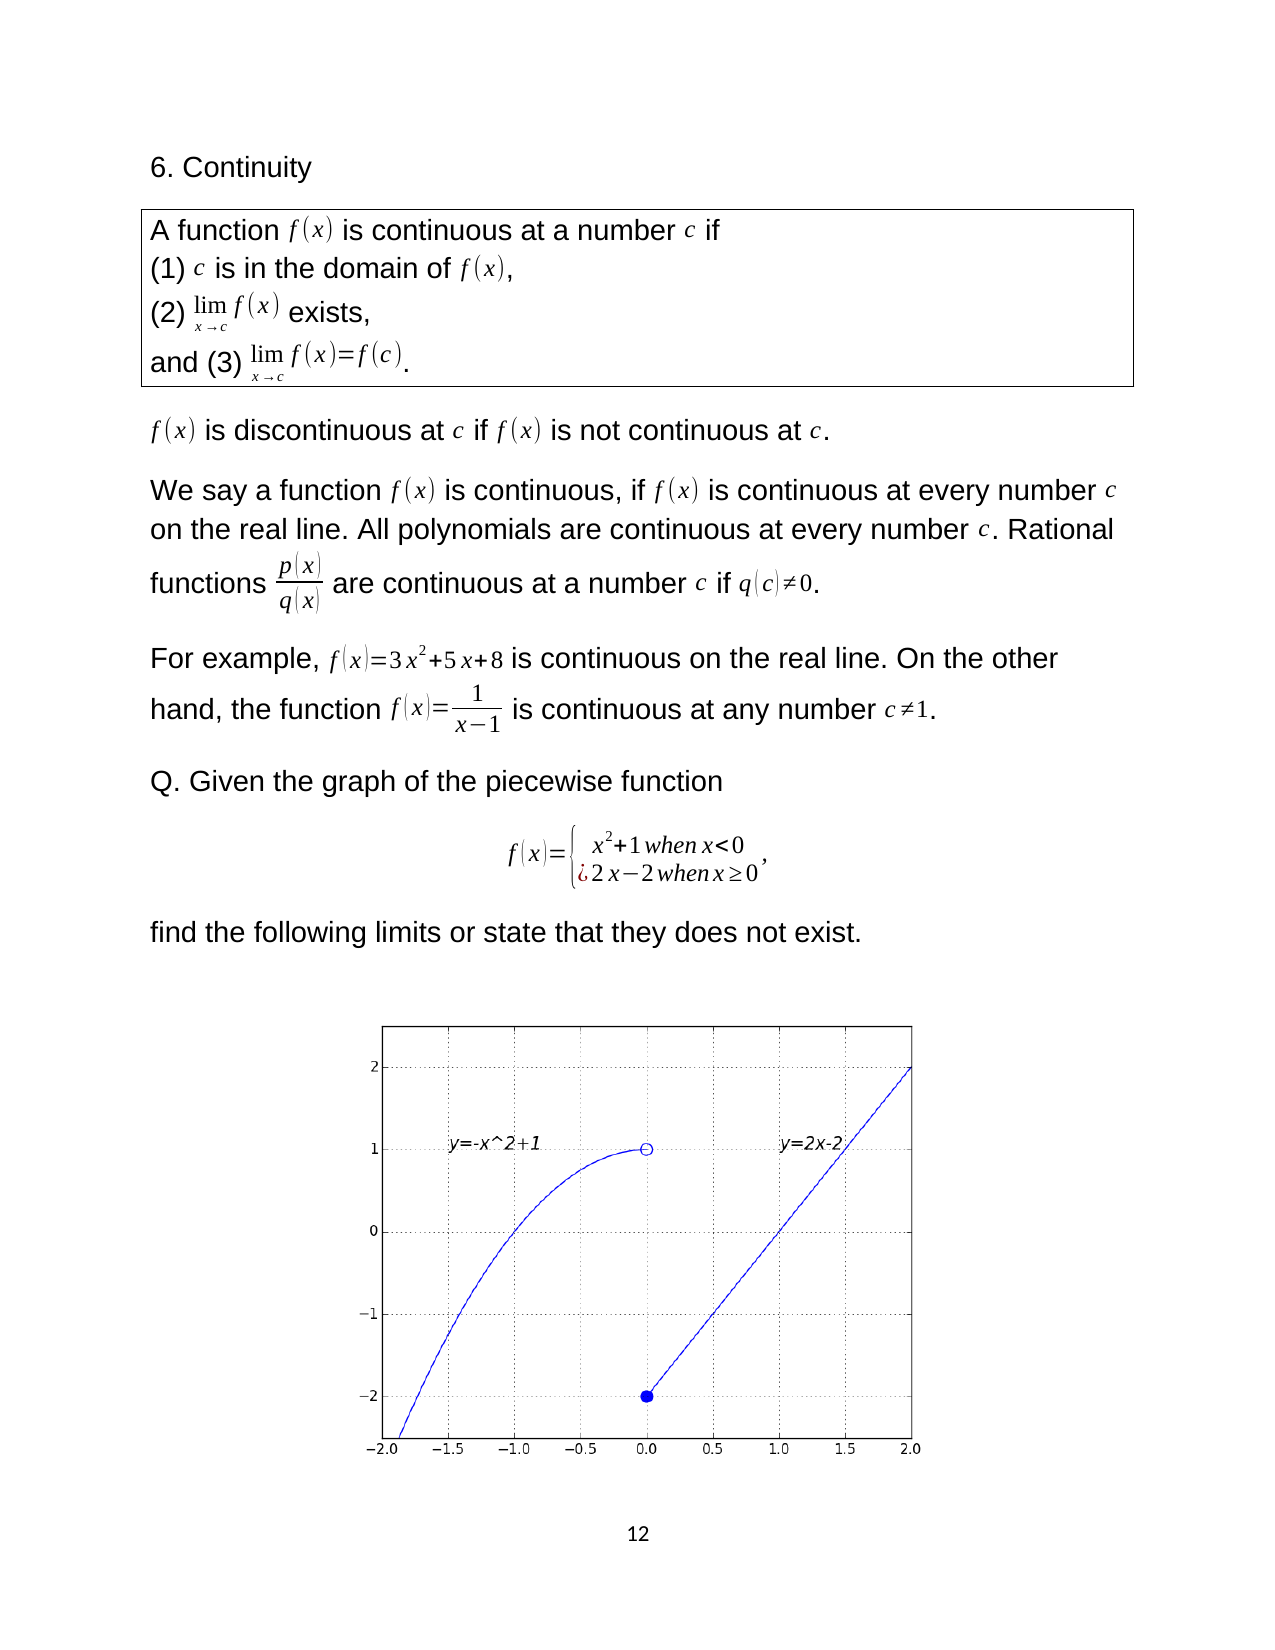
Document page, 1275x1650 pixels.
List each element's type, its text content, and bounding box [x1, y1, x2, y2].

text Q. Given the graph of the piecewise function [150, 764, 1125, 798]
text For example, is continuous on the real line. On the other hand, the function is continuous at any number . [150, 641, 1125, 738]
text find the following limits or state that they does not exist. [150, 915, 1125, 948]
picture [296, 974, 979, 1489]
text We say a function is continuous, if is continuous at every number on the real line. All polynomials are continuous at every number . Rational functions are continuous at a number if . [150, 473, 1125, 615]
text is discontinuous at if is not continuous at . [150, 413, 1125, 447]
text A function is continuous at a number if (1) is in the domain of , (2) exists, and (3) . [142, 210, 1133, 386]
text 6. Continuity [150, 150, 1125, 183]
